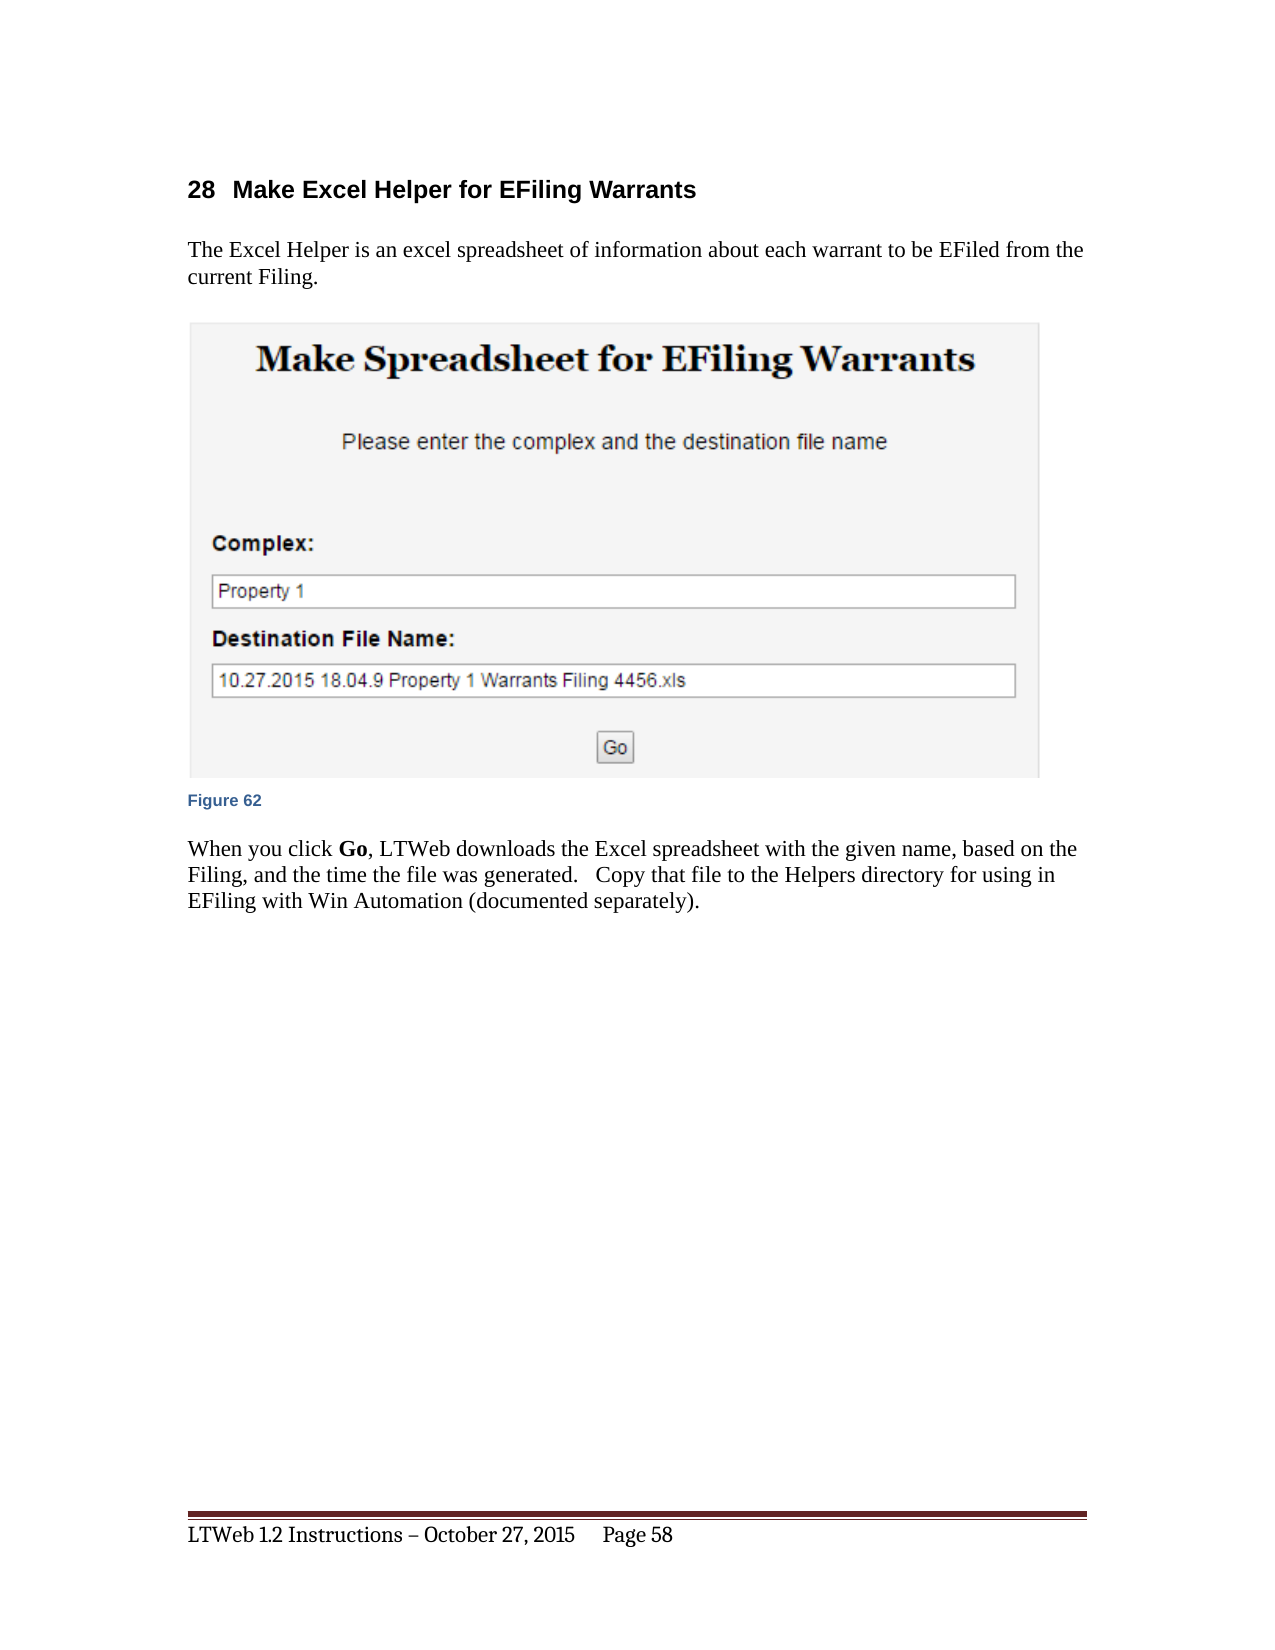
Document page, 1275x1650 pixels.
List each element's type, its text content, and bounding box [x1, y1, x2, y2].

text The Excel Helper is an excel spreadsheet of information about each warrant to be EFiled from the current Filing. [187, 236, 1087, 289]
subtitle Make Excel Helper for EFiling Warrants [187, 175, 1087, 204]
picture [187, 315, 1046, 778]
text When you click Go, LTWeb downloads the Excel spreadsheet with the given name, based on the Filing, and the time the file was generated. Copy that file to the Helpers directory for using in EFiling with Win Automation (documented separately). [187, 834, 1087, 914]
